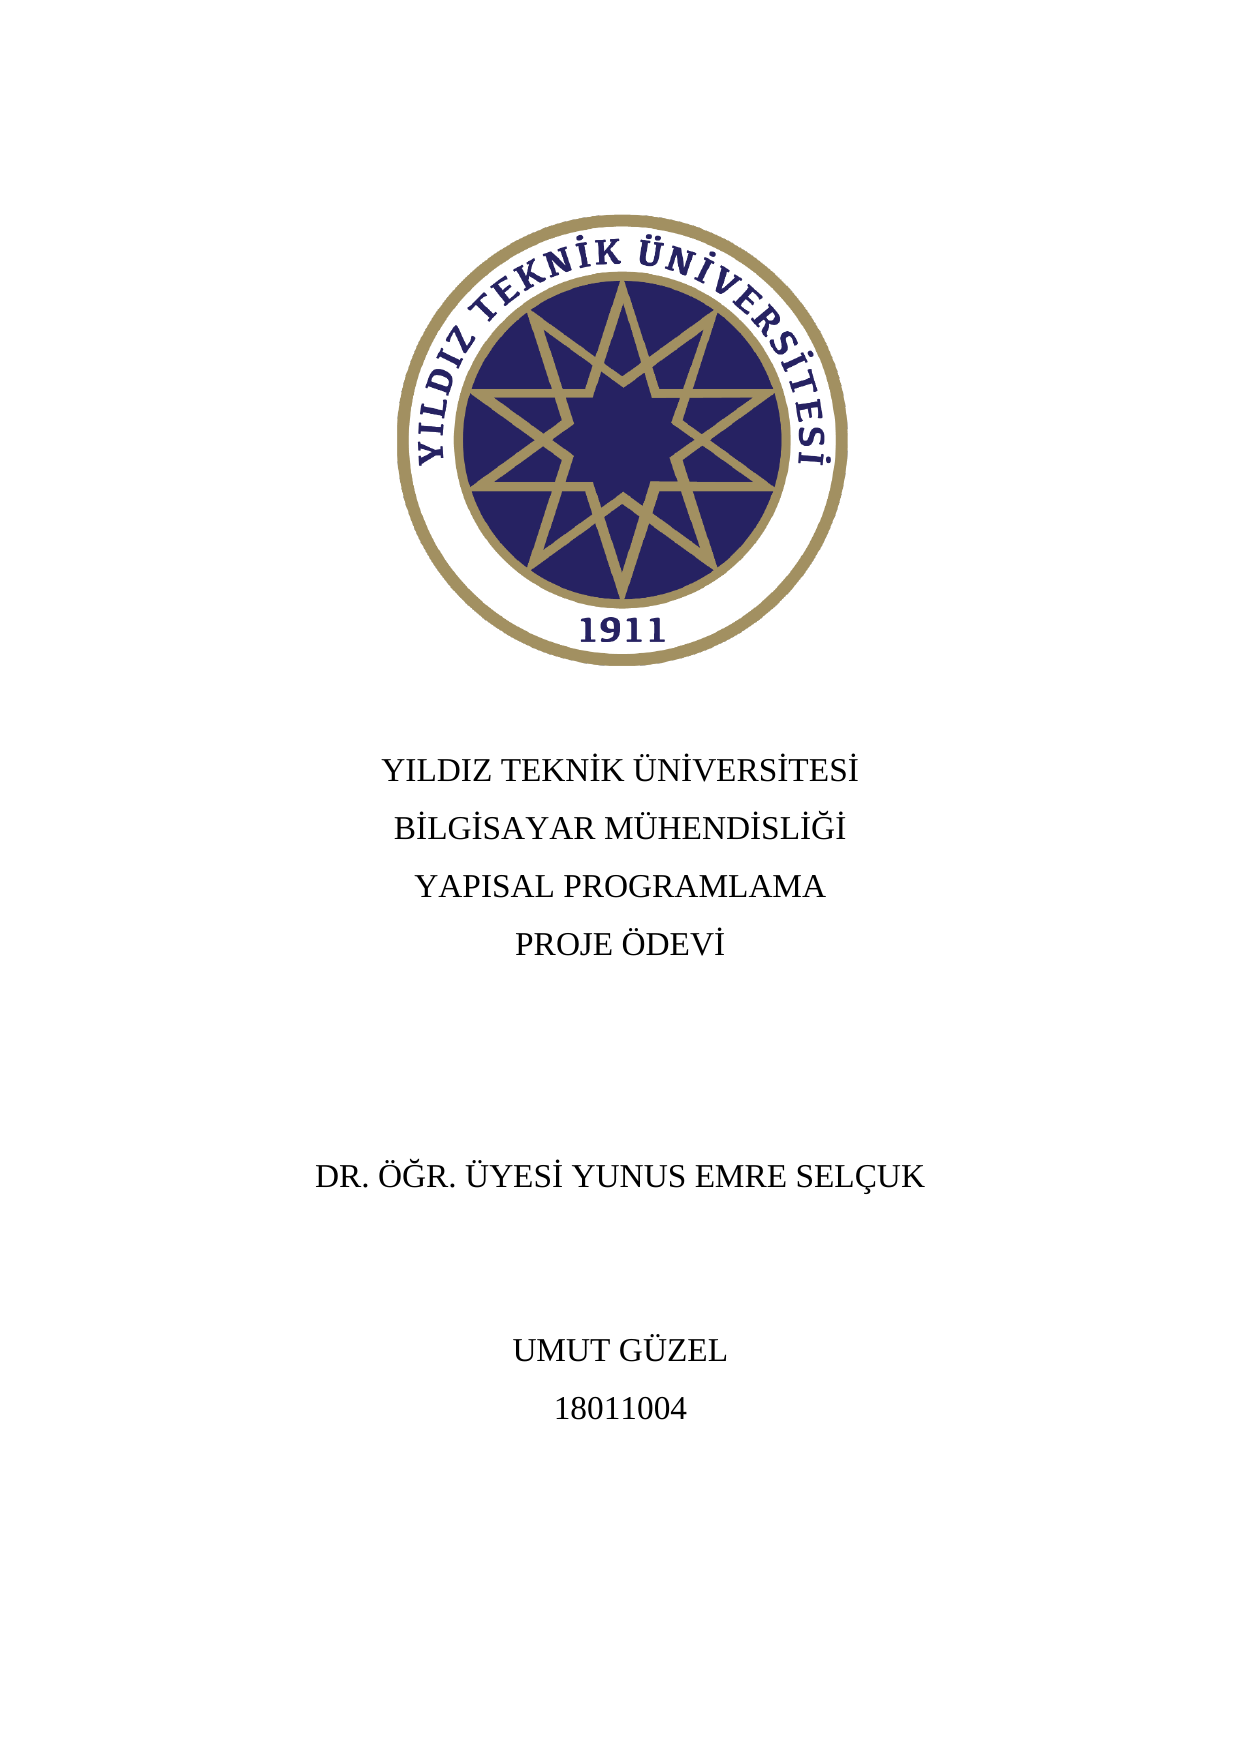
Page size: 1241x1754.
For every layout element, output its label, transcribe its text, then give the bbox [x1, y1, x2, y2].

text PROJE ÖDEVİ [148, 924, 1093, 962]
text 18011004 [148, 1388, 1093, 1427]
text YILDIZ TEKNİK ÜNİVERSİTESİ [148, 750, 1093, 788]
text DR. ÖĞR. ÜYESİ YUNUS EMRE SELÇUK [148, 1156, 1093, 1194]
text BİLGİSAYAR MÜHENDİSLİĞİ [148, 808, 1093, 846]
text UMUT GÜZEL [148, 1330, 1093, 1369]
text YAPISAL PROGRAMLAMA [148, 866, 1093, 904]
picture [327, 194, 914, 685]
